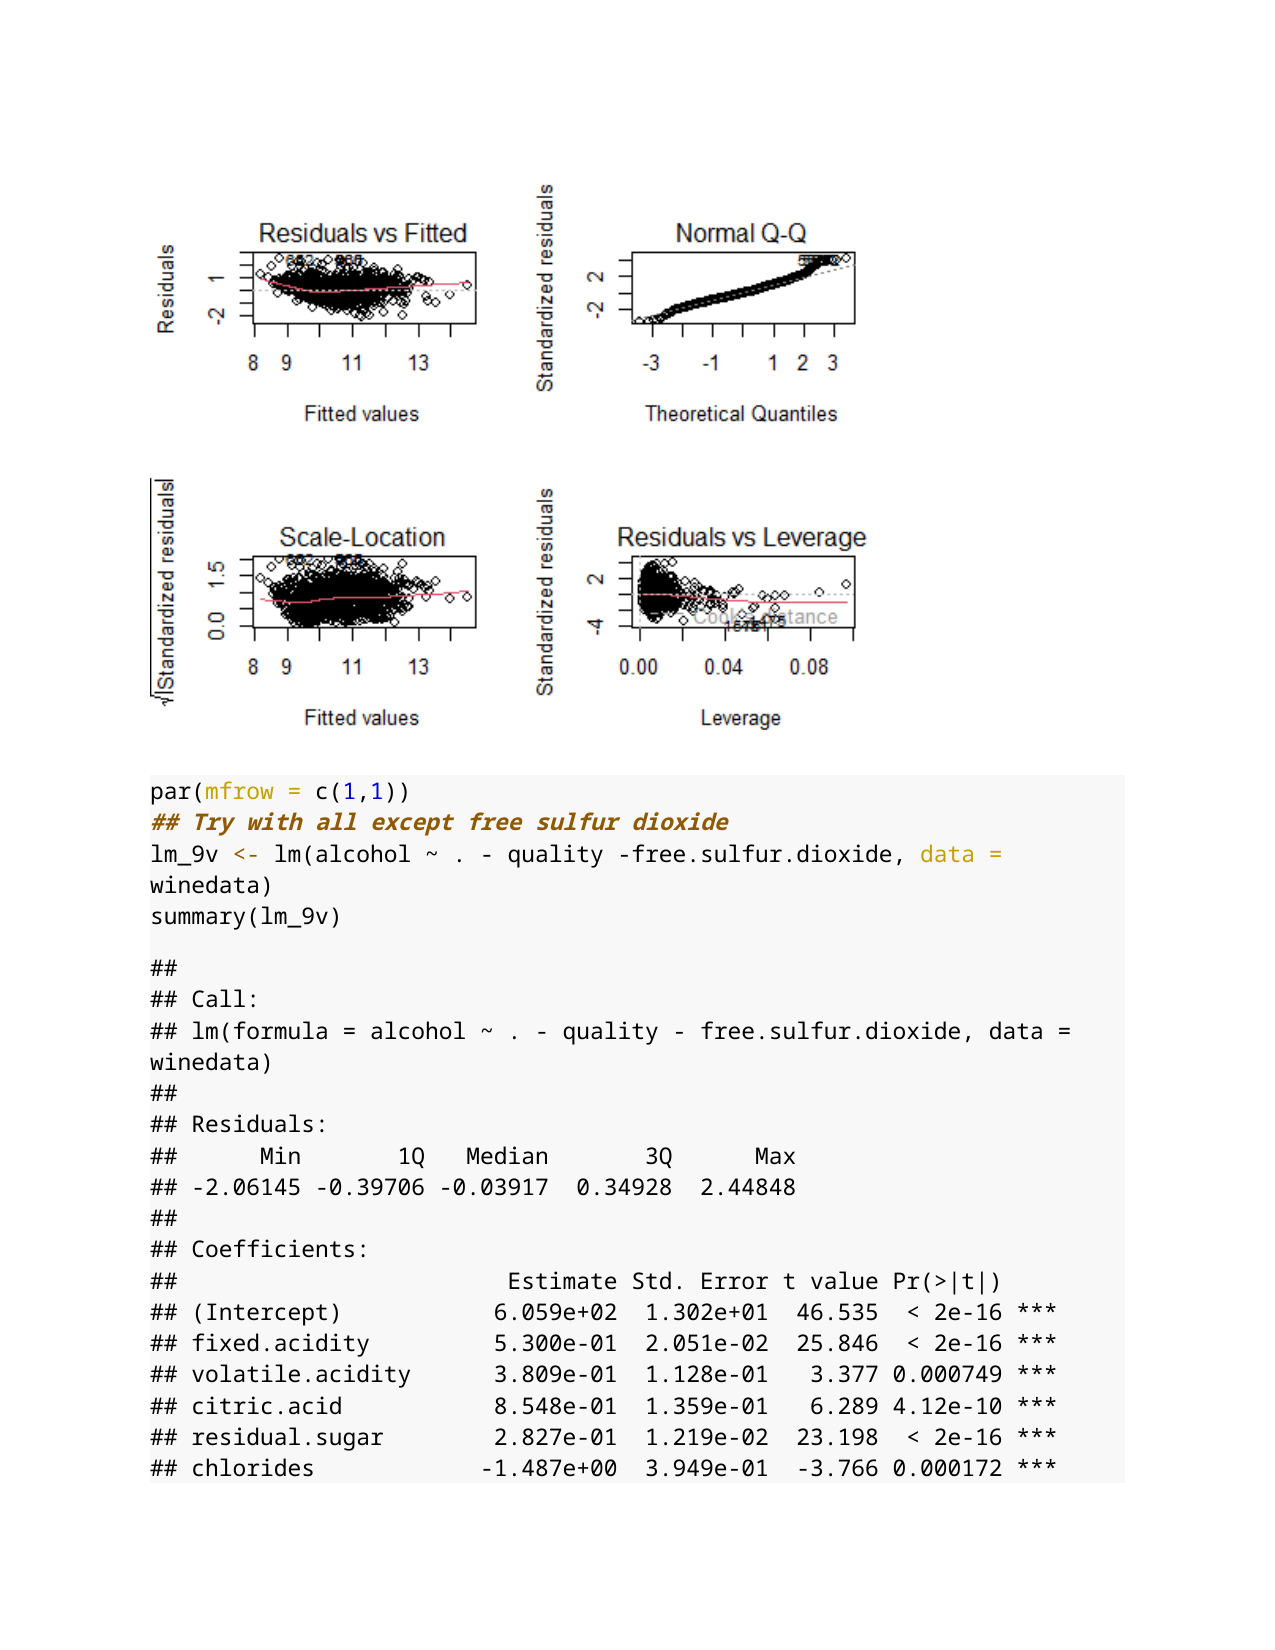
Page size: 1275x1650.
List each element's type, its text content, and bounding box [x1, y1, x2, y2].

text par(mfrow = c(1,1)) ## Try with all except free sulfur dioxide lm_9v <- lm(alcohol ~ . - quality -free.sulfur.dioxide, data = winedata) summary(lm_9v) [274, 775, 1125, 931]
picture [150, 150, 908, 757]
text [150, 952, 1125, 1483]
